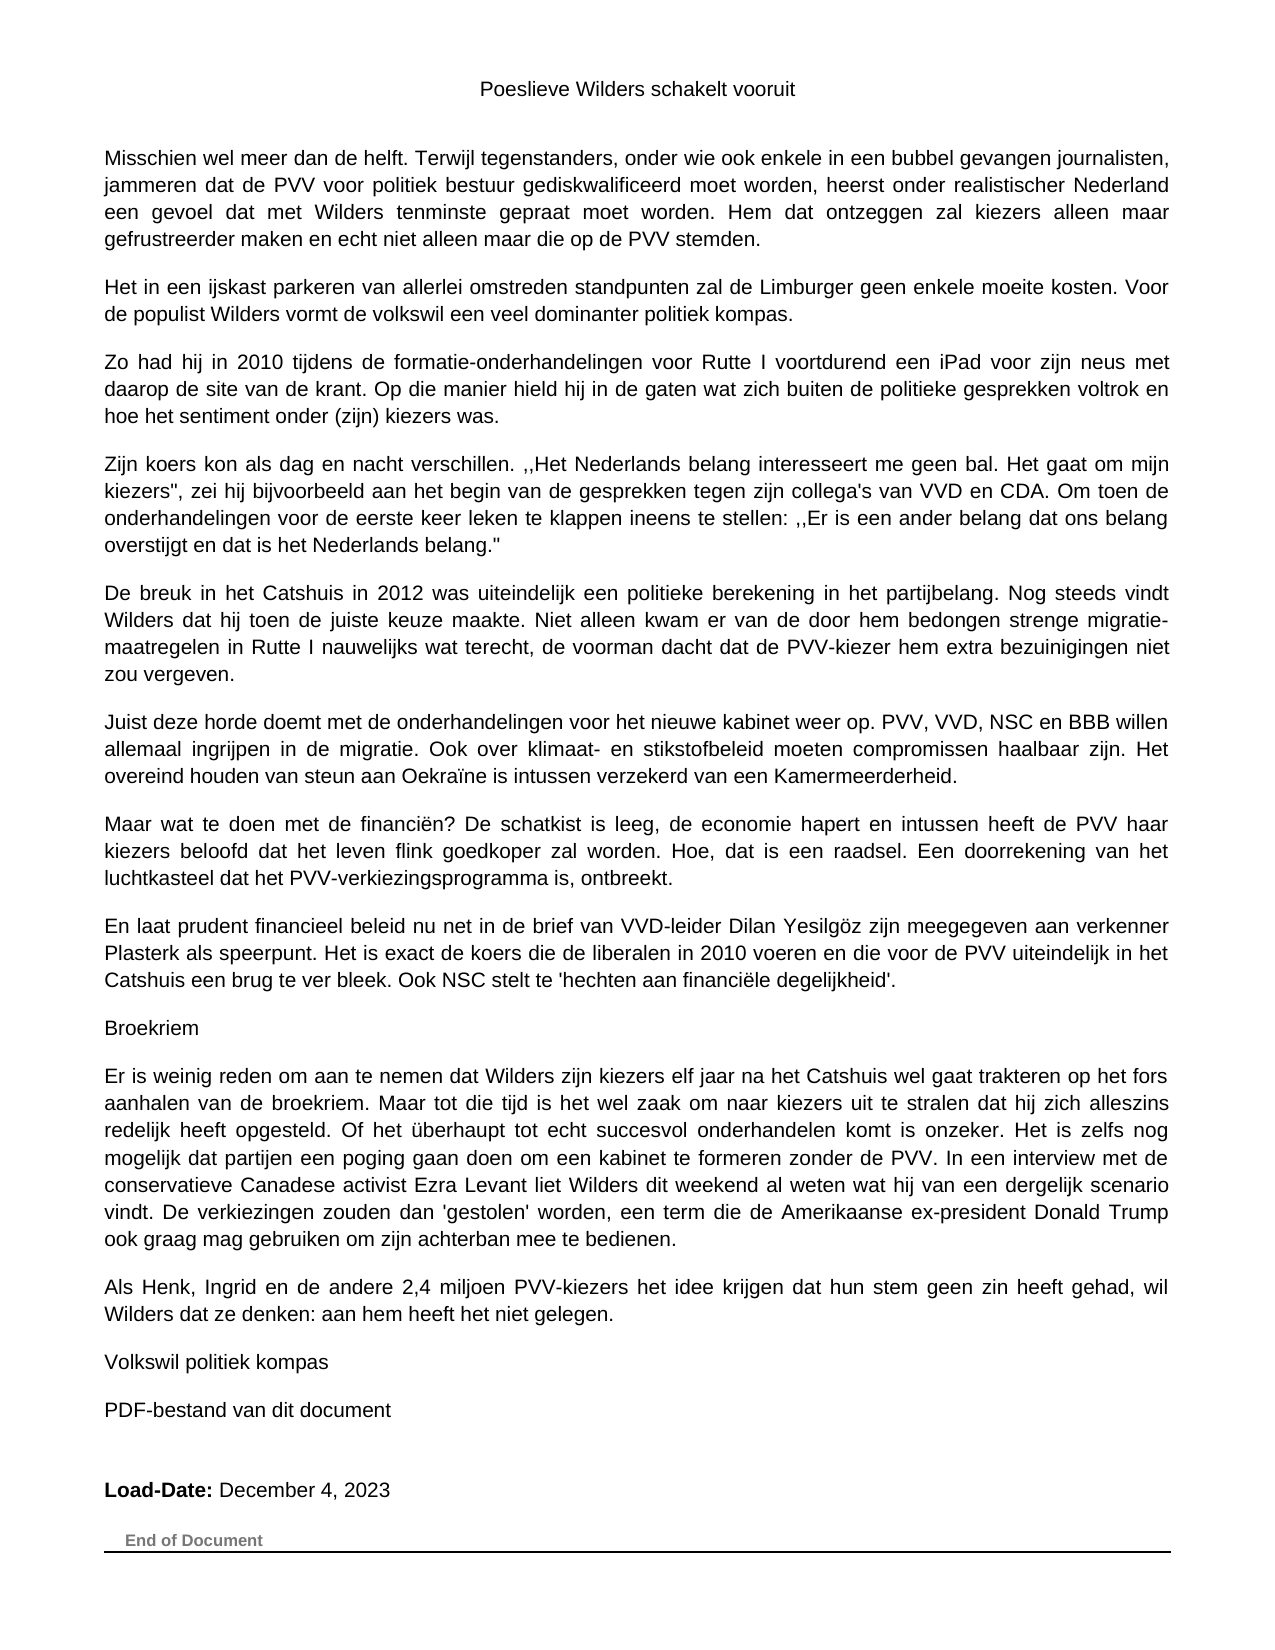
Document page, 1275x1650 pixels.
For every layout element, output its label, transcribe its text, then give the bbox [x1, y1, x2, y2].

text End of Document [125, 1531, 1171, 1550]
text Broekriem [104, 1013, 1171, 1040]
text Zo had hij in 2010 tijdens de formatie-onderhandelingen voor Rutte I voortdurend een iPad voor zijn neus met daarop de site van de krant. Op die manier hield hij in de gaten wat zich buiten de politieke gesprekken voltrok en hoe het sentiment onder (zijn) kiezers was. [104, 346, 1171, 428]
text Het in een ijskast parkeren van allerlei omstreden standpunten zal de Limburger geen enkele moeite kosten. Voor de populist Wilders vormt de volkswil een veel dominanter politiek kompas. [104, 271, 1171, 326]
text En laat prudent financieel beleid nu net in de brief van VVD-leider Dilan Yesilgöz zijn meegegeven aan verkenner Plasterk als speerpunt. Het is exact de koers die de liberalen in 2010 voeren en die voor de PVV uiteindelijk in het Catshuis een brug te ver bleek. Ook NSC stelt te 'hechten aan financiële degelijkheid'. [104, 911, 1171, 992]
text Zijn koers kon als dag en nacht verschillen. ,,Het Nederlands belang interesseert me geen bal. Het gaat om mijn kiezers", zei hij bijvoorbeeld aan het begin van de gesprekken tegen zijn collega's van VVD en CDA. Om toen de onderhandelingen voor de eerste keer leken te klappen ineens te stellen: ,,Er is een ander belang dat ons belang overstijgt en dat is het Nederlands belang." [104, 448, 1171, 557]
text Load-Date: December 4, 2023 [104, 1446, 1171, 1502]
text Misschien wel meer dan de helft. Terwijl tegenstanders, onder wie ook enkele in een bubbel gevangen journalisten, jammeren dat de PVV voor politiek bestuur gediskwalificeerd moet worden, heerst onder realistischer Nederland een gevoel dat met Wilders tenminste gepraat moet worden. Hem dat ontzeggen zal kiezers alleen maar gefrustreerder maken en echt niet alleen maar die op de PVV stemden. [104, 142, 1171, 251]
text PDF-bestand van dit document [104, 1394, 1171, 1421]
text Maar wat te doen met de financiën? De schatkist is leeg, de economie hapert en intussen heeft de PVV haar kiezers beloofd dat het leven flink goedkoper zal worden. Hoe, dat is een raadsel. Een doorrekening van het luchtkasteel dat het PVV-verkiezingsprogramma is, ontbreekt. [104, 809, 1171, 890]
text Als Henk, Ingrid en de andere 2,4 miljoen PVV-kiezers het idee krijgen dat hun stem geen zin heeft gehad, wil Wilders dat ze denken: aan hem heeft het niet gelegen. [104, 1271, 1171, 1326]
text De breuk in het Catshuis in 2012 was uiteindelijk een politieke berekening in het partijbelang. Nog steeds vindt Wilders dat hij toen de juiste keuze maakte. Niet alleen kwam er van de door hem bedongen strenge migratie-maatregelen in Rutte I nauwelijks wat terecht, de voorman dacht dat de PVV-kiezer hem extra bezuinigingen niet zou vergeven. [104, 578, 1171, 686]
text Volkswil politiek kompas [104, 1346, 1171, 1373]
text Er is weinig reden om aan te nemen dat Wilders zijn kiezers elf jaar na het Catshuis wel gaat trakteren op het fors aanhalen van de broekriem. Maar tot die tijd is het wel zaak om naar kiezers uit te stralen dat hij zich alleszins redelijk heeft opgesteld. Of het überhaupt tot echt succesvol onderhandelen komt is onzeker. Het is zelfs nog mogelijk dat partijen een poging gaan doen om een kabinet te formeren zonder de PVV. In een interview met de conservatieve Canadese activist Ezra Levant liet Wilders dit weekend al weten wat hij van een dergelijk scenario vindt. De verkiezingen zouden dan 'gestolen' worden, een term die de Amerikaanse ex-president Donald Trump ook graag mag gebruiken om zijn achterban mee te bedienen. [104, 1061, 1171, 1251]
text Juist deze horde doemt met de onderhandelingen voor het nieuwe kabinet weer op. PVV, VVD, NSC en BBB willen allemaal ingrijpen in de migratie. Ook over klimaat- en stikstofbeleid moeten compromissen haalbaar zijn. Het overeind houden van steun aan Oekraïne is intussen verzekerd van een Kamermeerderheid. [104, 707, 1171, 788]
